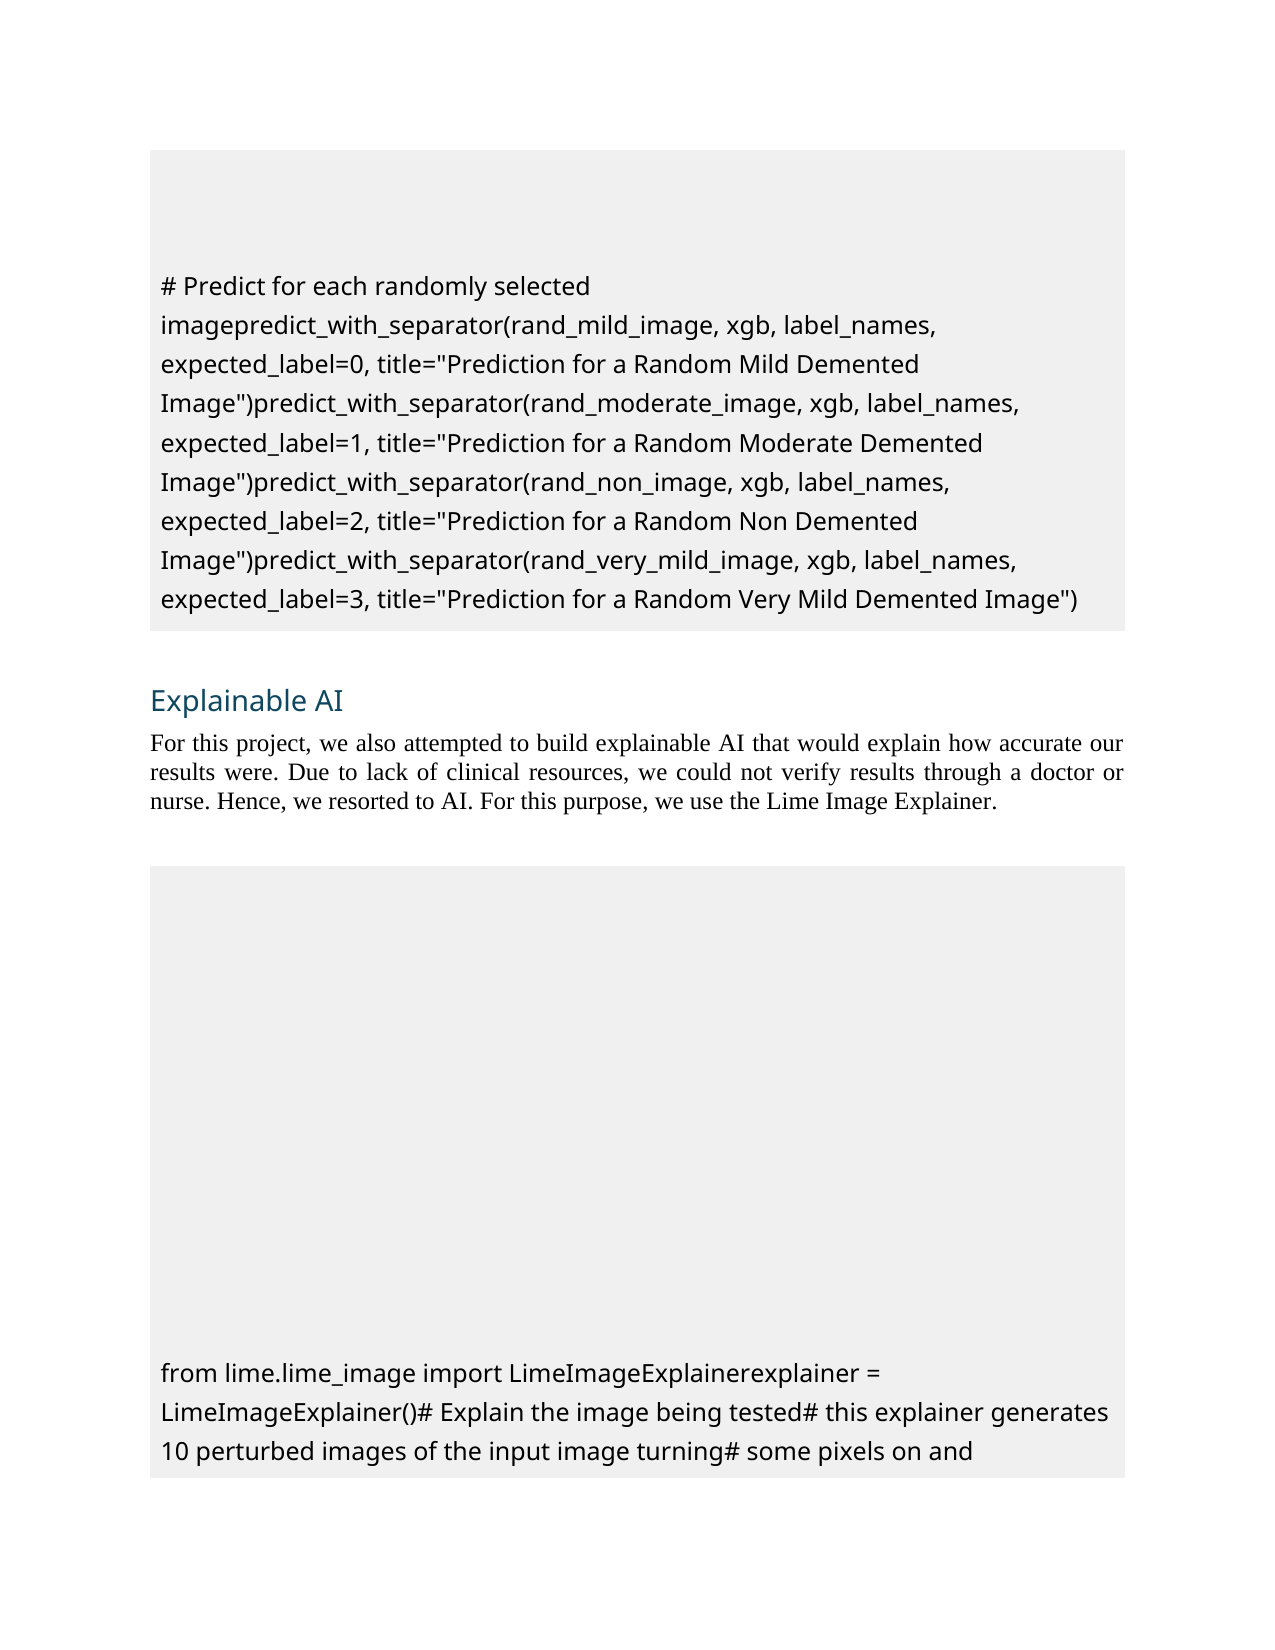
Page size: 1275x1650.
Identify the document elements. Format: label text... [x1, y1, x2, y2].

text For this project, we also attempted to build explainable AI that would explain how accurate our results were. Due to lack of clinical resources, we could not verify results through a doctor or nurse. Hence, we resorted to AI. For this purpose, we use the Lime Image Explainer. [150, 728, 1125, 815]
